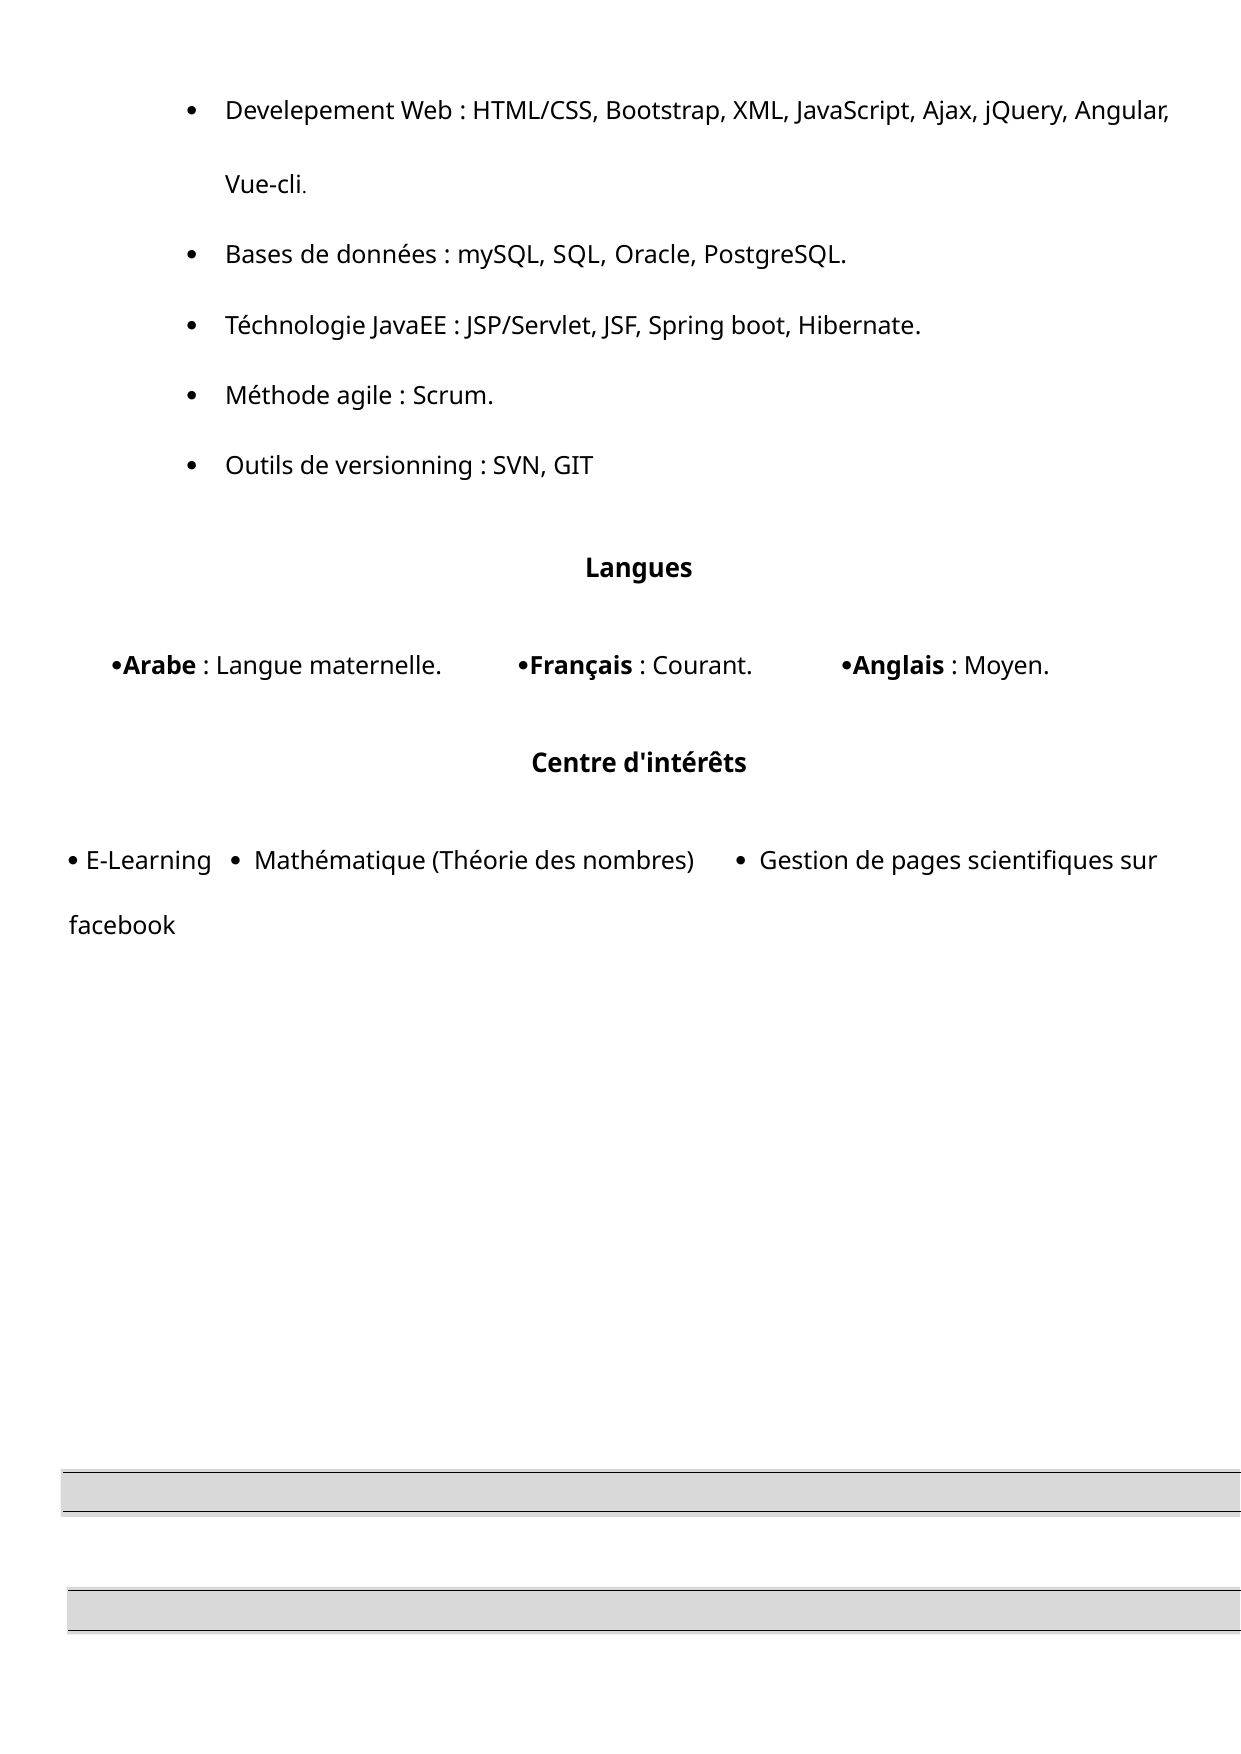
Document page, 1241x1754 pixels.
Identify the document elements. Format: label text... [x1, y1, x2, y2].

text  Méthode agile : Scrum. [75, 362, 1209, 427]
text  E-Learning Mathématique (Théorie des nombres) Gestion de pages scientifiques sur facebook [69, 827, 1209, 957]
text Centre d'intérêts [69, 730, 1209, 795]
text  Téchnologie JavaEE : JSP/Servlet, JSF, Spring boot, Hibernate. [75, 292, 1209, 357]
text  Outils de versionning : SVN, GIT [75, 432, 1209, 497]
text Arabe : Langue maternelle. Français : Courant. Anglais : Moyen. [75, 632, 1209, 697]
text Langues [69, 535, 1209, 600]
text  Develepement Web : HTML/CSS, Bootstrap, XML, JavaScript, Ajax, jQuery, Angular, Vue-cli. [187, 77, 1209, 217]
text  Bases de données : mySQL, SQL, Oracle, PostgreSQL. [75, 222, 1209, 287]
